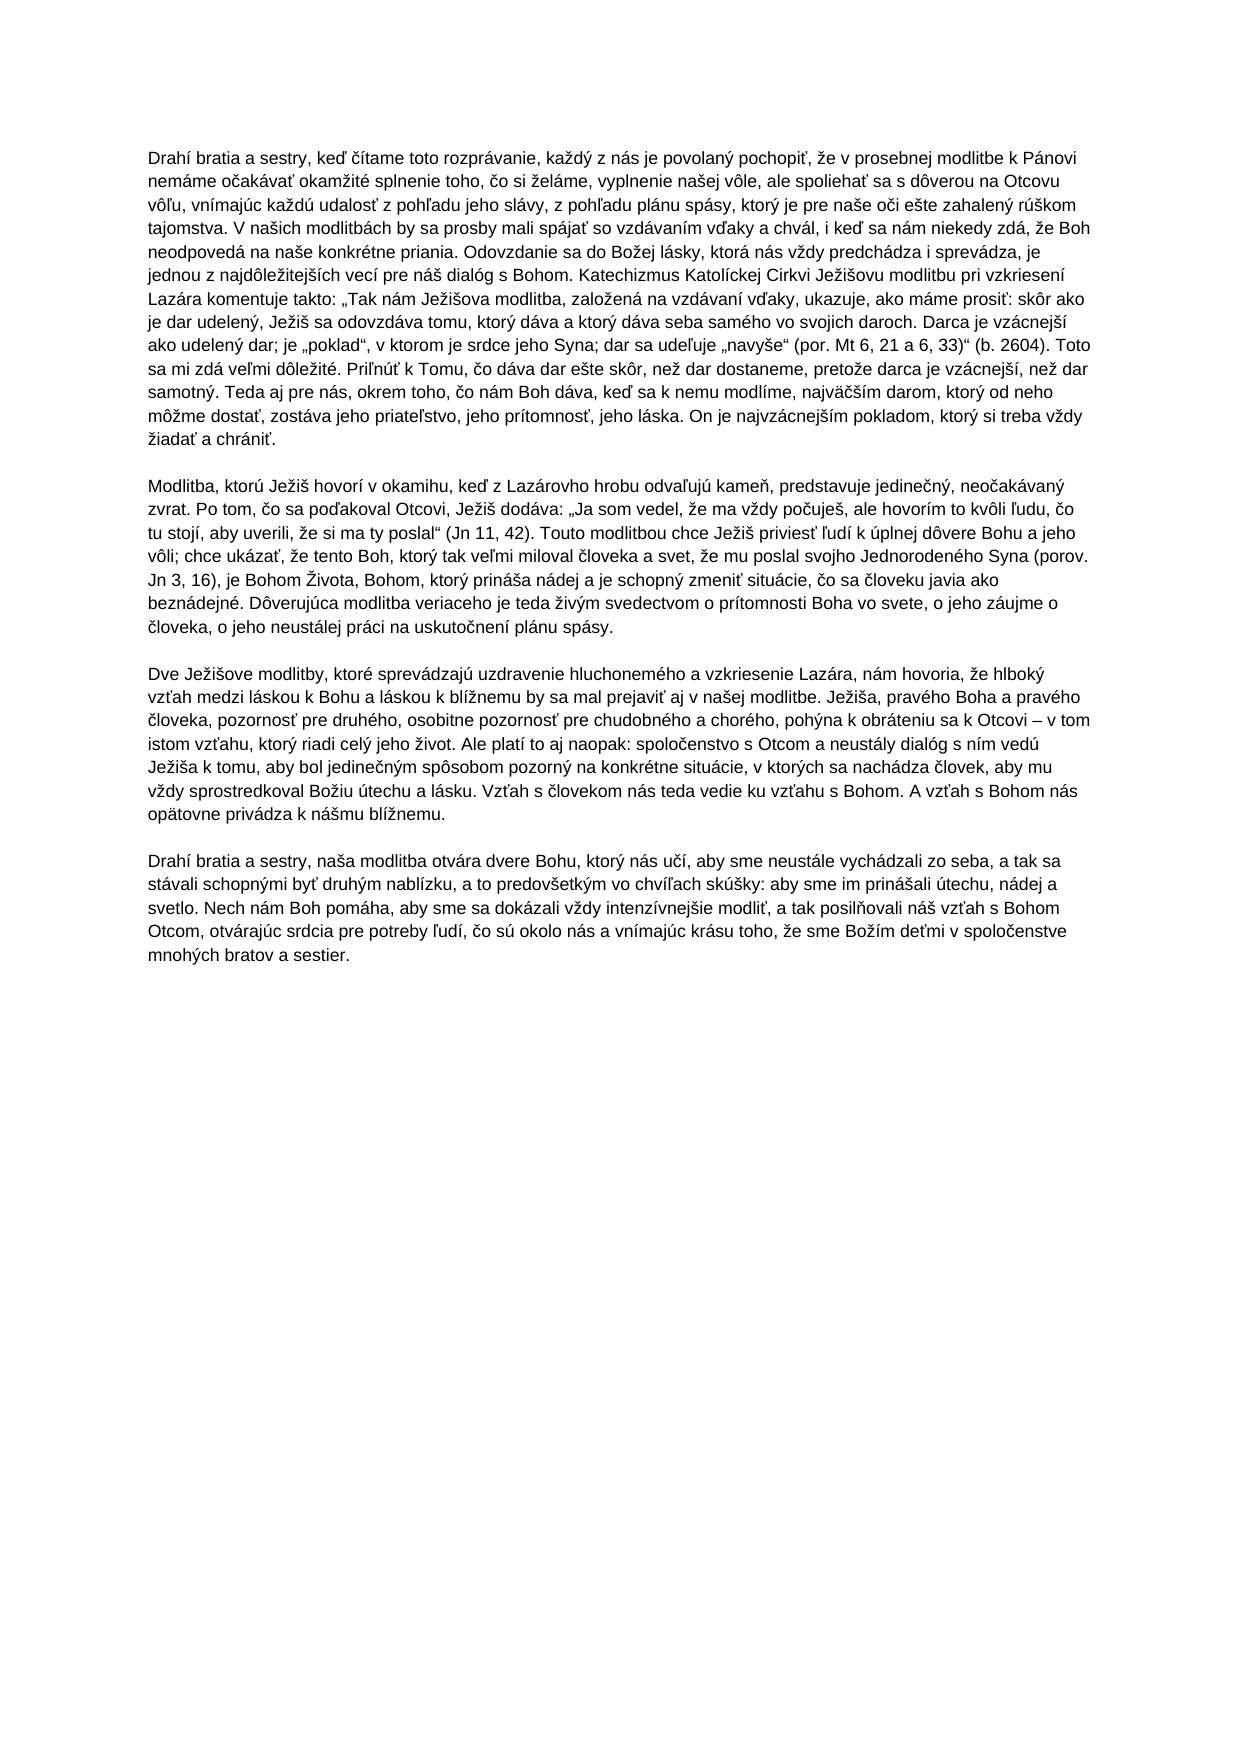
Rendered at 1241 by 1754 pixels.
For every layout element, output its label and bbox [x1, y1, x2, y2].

text [148, 148, 1093, 965]
